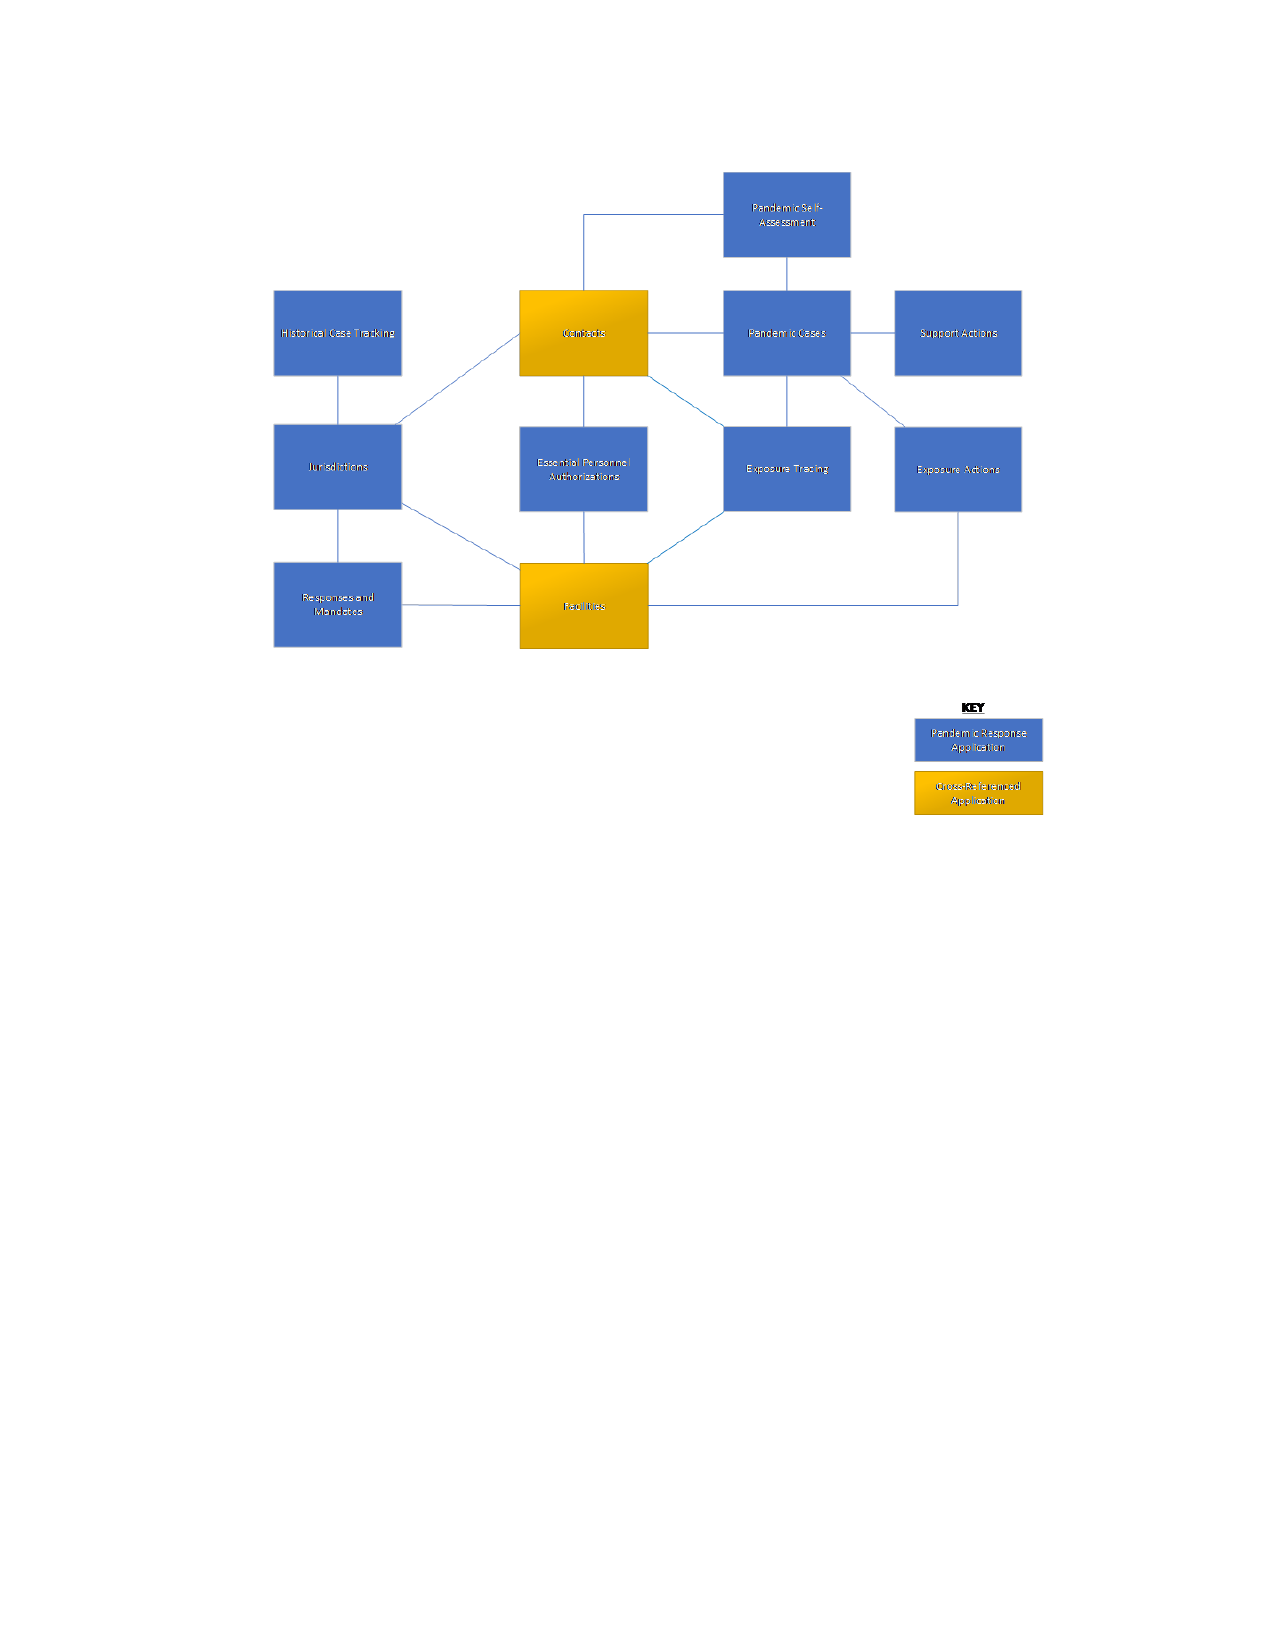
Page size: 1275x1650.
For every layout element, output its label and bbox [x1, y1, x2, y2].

picture [168, 150, 1044, 816]
